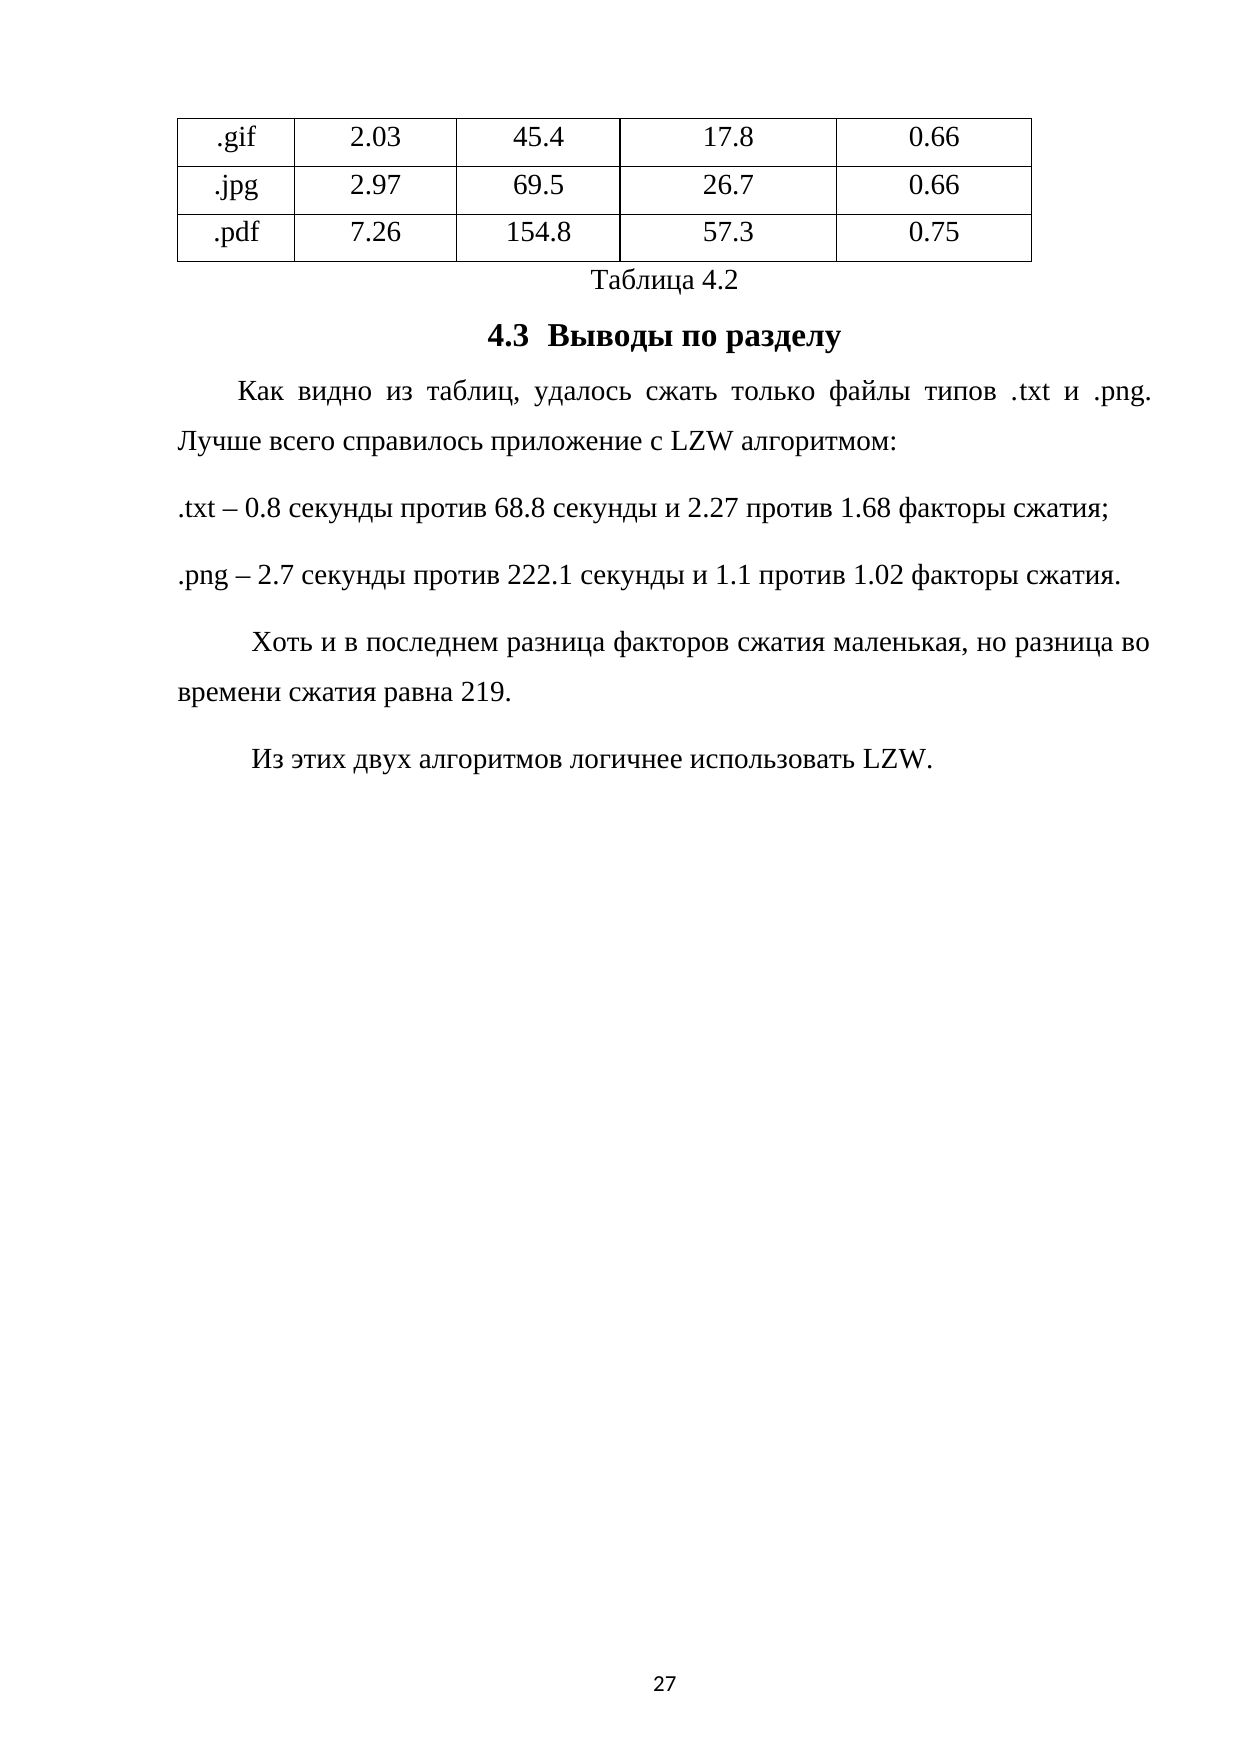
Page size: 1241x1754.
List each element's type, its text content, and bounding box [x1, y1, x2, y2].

text Из этих двух алгоритмов логичнее использовать LZW. [177, 741, 1152, 775]
table_cell 2.03 [295, 119, 456, 166]
table_cell .gif [178, 119, 294, 166]
text .txt – 0.8 секунды против 68.8 секунды и 2.27 против 1.68 факторы сжатия; [177, 490, 1152, 523]
subtitle Выводы по разделу [177, 315, 1152, 353]
text Хоть и в последнем разница факторов сжатия маленькая, но разница во времени сжатия равна 219. [177, 624, 1152, 708]
table_cell 45.4 [457, 119, 619, 166]
table_cell 154.8 [457, 215, 619, 261]
table_cell 0.66 [837, 167, 1031, 213]
table_cell 2.97 [295, 167, 456, 213]
table_cell 0.75 [837, 215, 1031, 261]
text Таблица 4.2 [177, 262, 1152, 296]
table_cell 7.26 [295, 215, 456, 261]
table_cell 26.7 [621, 167, 836, 213]
text Как видно из таблиц, удалось сжать только файлы типов .txt и .png. Лучше всего справилось приложение с LZW алгоритмом: [177, 373, 1152, 456]
table_cell .pdf [178, 215, 294, 261]
table_cell 17.8 [621, 119, 836, 166]
table_cell 69.5 [457, 167, 619, 213]
table_cell .jpg [178, 167, 294, 213]
table_cell 57.3 [621, 215, 836, 261]
text .png – 2.7 секунды против 222.1 секунды и 1.1 против 1.02 факторы сжатия. [177, 557, 1152, 590]
table_cell 0.66 [837, 119, 1031, 166]
